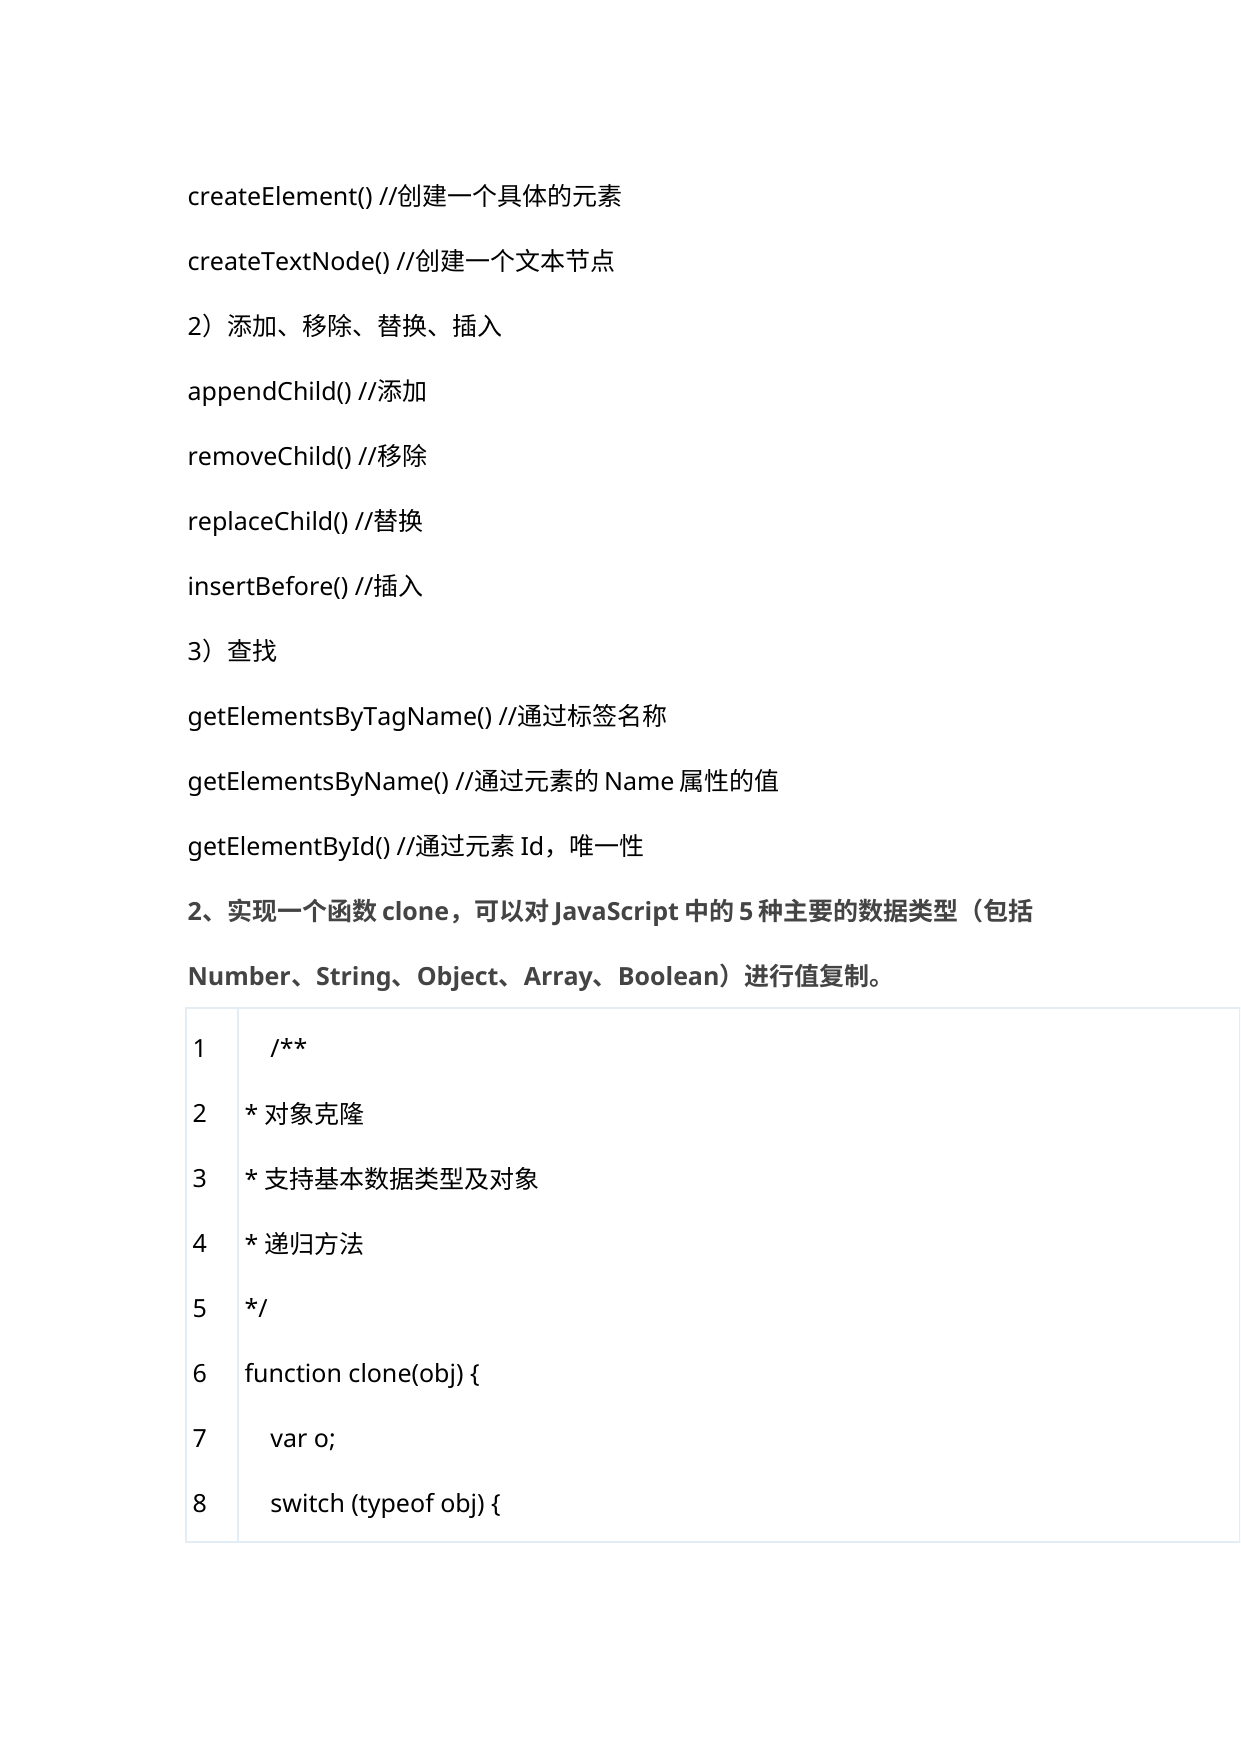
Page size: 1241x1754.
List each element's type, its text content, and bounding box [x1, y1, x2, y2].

text createTextNode() //创建一个文本节点 [187, 227, 1053, 292]
text createElement() //创建一个具体的元素 [187, 162, 1053, 227]
text insertBefore() //插入 [187, 552, 1053, 617]
text getElementsByTagName() //通过标签名称 [187, 682, 1053, 747]
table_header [239, 1009, 1239, 1541]
text 2）添加、移除、替换、插入 [187, 292, 1053, 357]
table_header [187, 1009, 237, 1541]
text 3）查找 [187, 617, 1053, 682]
text replaceChild() //替换 [187, 487, 1053, 552]
text getElementById() //通过元素Id，唯一性 [187, 812, 1053, 877]
text getElementsByName() //通过元素的Name属性的值 [187, 747, 1053, 812]
text appendChild() //添加 [187, 357, 1053, 422]
text removeChild() //移除 [187, 422, 1053, 487]
text 2、实现一个函数clone，可以对JavaScript中的5种主要的数据类型（包括Number、String、Object、Array、Boolean）进行值复制。 [187, 877, 1053, 1007]
